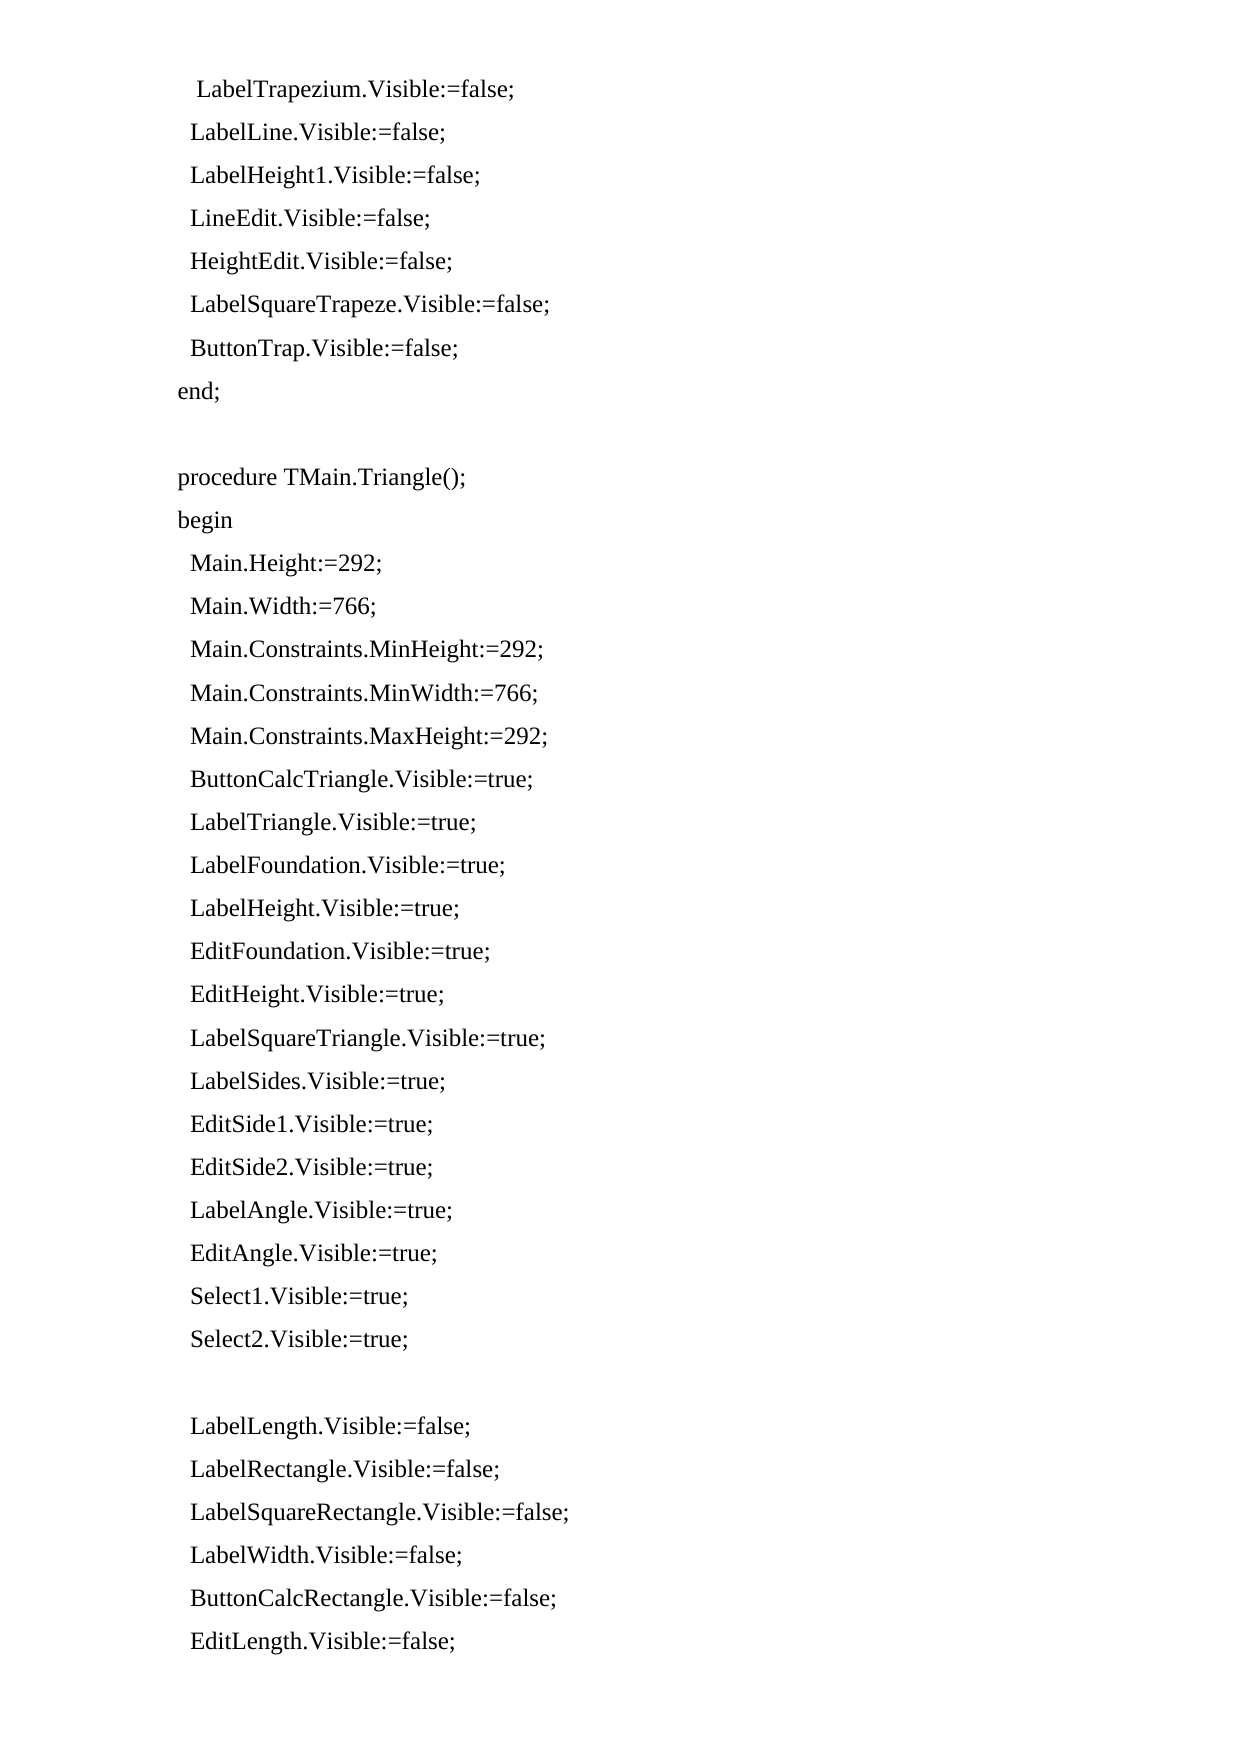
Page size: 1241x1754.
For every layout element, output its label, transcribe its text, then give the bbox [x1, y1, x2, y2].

text EditSide1.Visible:=true; [177, 1109, 1152, 1138]
text Main.Width:=766; [177, 591, 1152, 620]
text end; [177, 376, 1152, 404]
text ButtonCalcTriangle.Visible:=true; [177, 764, 1152, 793]
text LabelTrapezium.Visible:=false; [177, 74, 1152, 103]
text LabelSquareTrapeze.Visible:=false; [177, 289, 1152, 318]
text LabelRectangle.Visible:=false; [177, 1454, 1152, 1483]
text procedure TMain.Triangle(); [177, 462, 1152, 491]
text LabelWidth.Visible:=false; [177, 1540, 1152, 1569]
text LabelHeight.Visible:=true; [177, 893, 1152, 922]
text LabelAngle.Visible:=true; [177, 1195, 1152, 1224]
text LabelSquareRectangle.Visible:=false; [177, 1497, 1152, 1526]
text EditLength.Visible:=false; [177, 1626, 1152, 1655]
text ButtonTrap.Visible:=false; [177, 333, 1152, 361]
text begin [177, 505, 1152, 534]
text LabelSides.Visible:=true; [177, 1066, 1152, 1094]
text LabelLine.Visible:=false; [177, 117, 1152, 146]
text Select1.Visible:=true; [177, 1281, 1152, 1310]
text EditAngle.Visible:=true; [177, 1238, 1152, 1267]
text Main.Constraints.MinWidth:=766; [177, 678, 1152, 706]
text LabelLength.Visible:=false; [177, 1411, 1152, 1439]
text Main.Height:=292; [177, 548, 1152, 577]
text LineEdit.Visible:=false; [177, 203, 1152, 232]
text LabelSquareTriangle.Visible:=true; [177, 1023, 1152, 1051]
text Main.Constraints.MinHeight:=292; [177, 634, 1152, 663]
text ButtonCalcRectangle.Visible:=false; [177, 1583, 1152, 1612]
text LabelHeight1.Visible:=false; [177, 160, 1152, 189]
text Select2.Visible:=true; [177, 1324, 1152, 1353]
text EditFoundation.Visible:=true; [177, 936, 1152, 965]
text EditSide2.Visible:=true; [177, 1152, 1152, 1181]
text LabelTriangle.Visible:=true; [177, 807, 1152, 836]
text EditHeight.Visible:=true; [177, 979, 1152, 1008]
text HeightEdit.Visible:=false; [177, 246, 1152, 275]
text LabelFoundation.Visible:=true; [177, 850, 1152, 879]
text Main.Constraints.MaxHeight:=292; [177, 721, 1152, 749]
